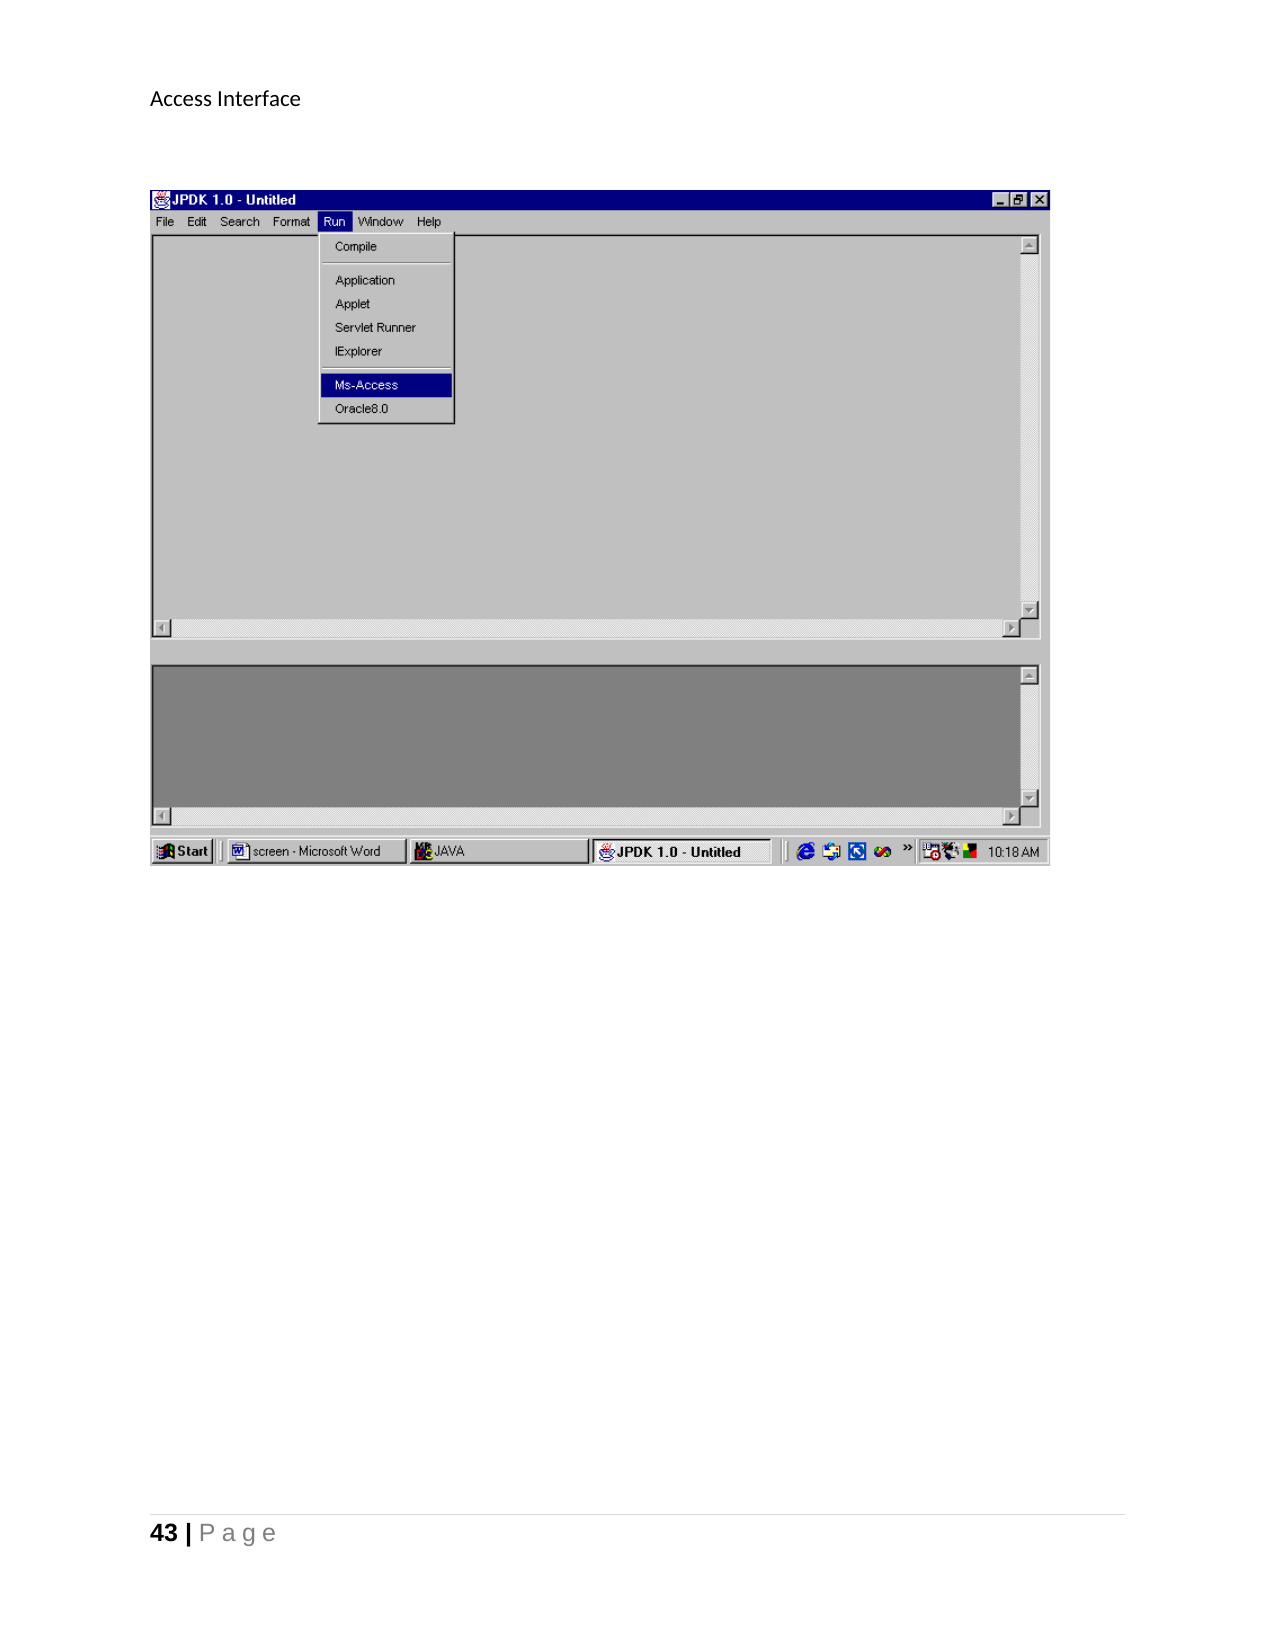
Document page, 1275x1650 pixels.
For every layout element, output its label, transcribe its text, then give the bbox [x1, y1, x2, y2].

picture [150, 190, 1050, 866]
text Access Interface [150, 84, 1125, 112]
